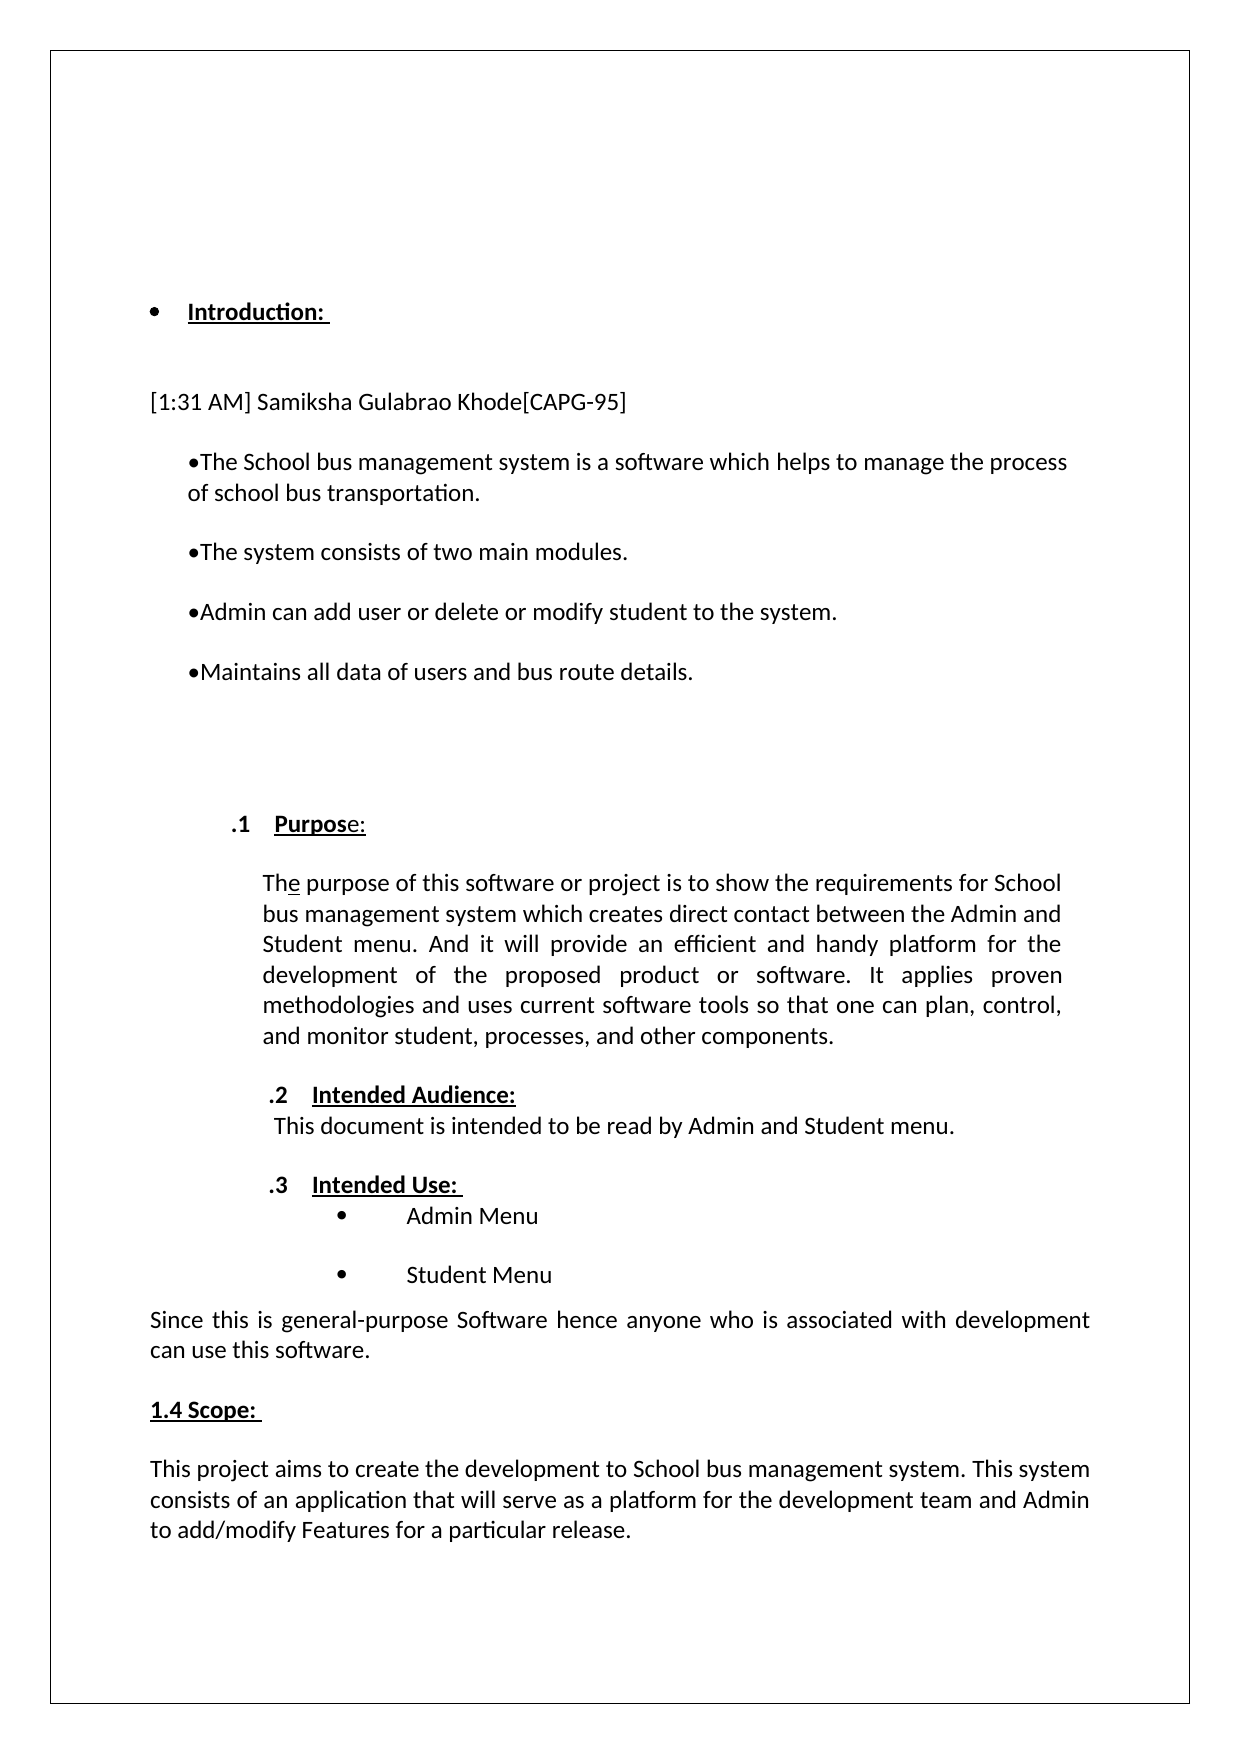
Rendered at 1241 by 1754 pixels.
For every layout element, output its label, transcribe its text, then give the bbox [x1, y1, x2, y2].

list Admin Menu [337, 1200, 1092, 1230]
text [1:31 AM] Samiksha Gulabrao Khode[CAPG-95] [150, 387, 1090, 417]
text 1.4 Scope: [150, 1394, 1092, 1424]
list Intended Audience: [268, 1079, 1063, 1110]
text The purpose of this software or project is to show the requirements for School bus management system which creates direct contact between the Admin and Student menu. And it will provide an efficient and handy platform for the development of the proposed product or software. It applies proven methodologies and uses current software tools so that one can plan, control, and monitor student, processes, and other components. [262, 868, 1063, 1051]
text •The system consists of two main modules. [187, 536, 1090, 567]
text •Maintains all data of users and bus route details. [187, 656, 1090, 686]
list This document is intended to be read by Admin and Student menu. [268, 1110, 1063, 1141]
text •Admin can add user or delete or modify student to the system. [187, 596, 1090, 627]
list Purpose: [231, 808, 1063, 839]
text •The School bus management system is a software which helps to manage the process of school bus transportation. [187, 446, 1090, 507]
list Introduction: [150, 296, 1090, 327]
text This project aims to create the development to School bus management system. This system consists of an application that will serve as a platform for the development team and Admin to add/modify Features for a particular release. [150, 1453, 1092, 1545]
text Since this is general-purpose Software hence anyone who is associated with development can use this software. [150, 1304, 1092, 1365]
subtitle Intended Use: [268, 1169, 1092, 1200]
list Student Menu [337, 1259, 1092, 1289]
